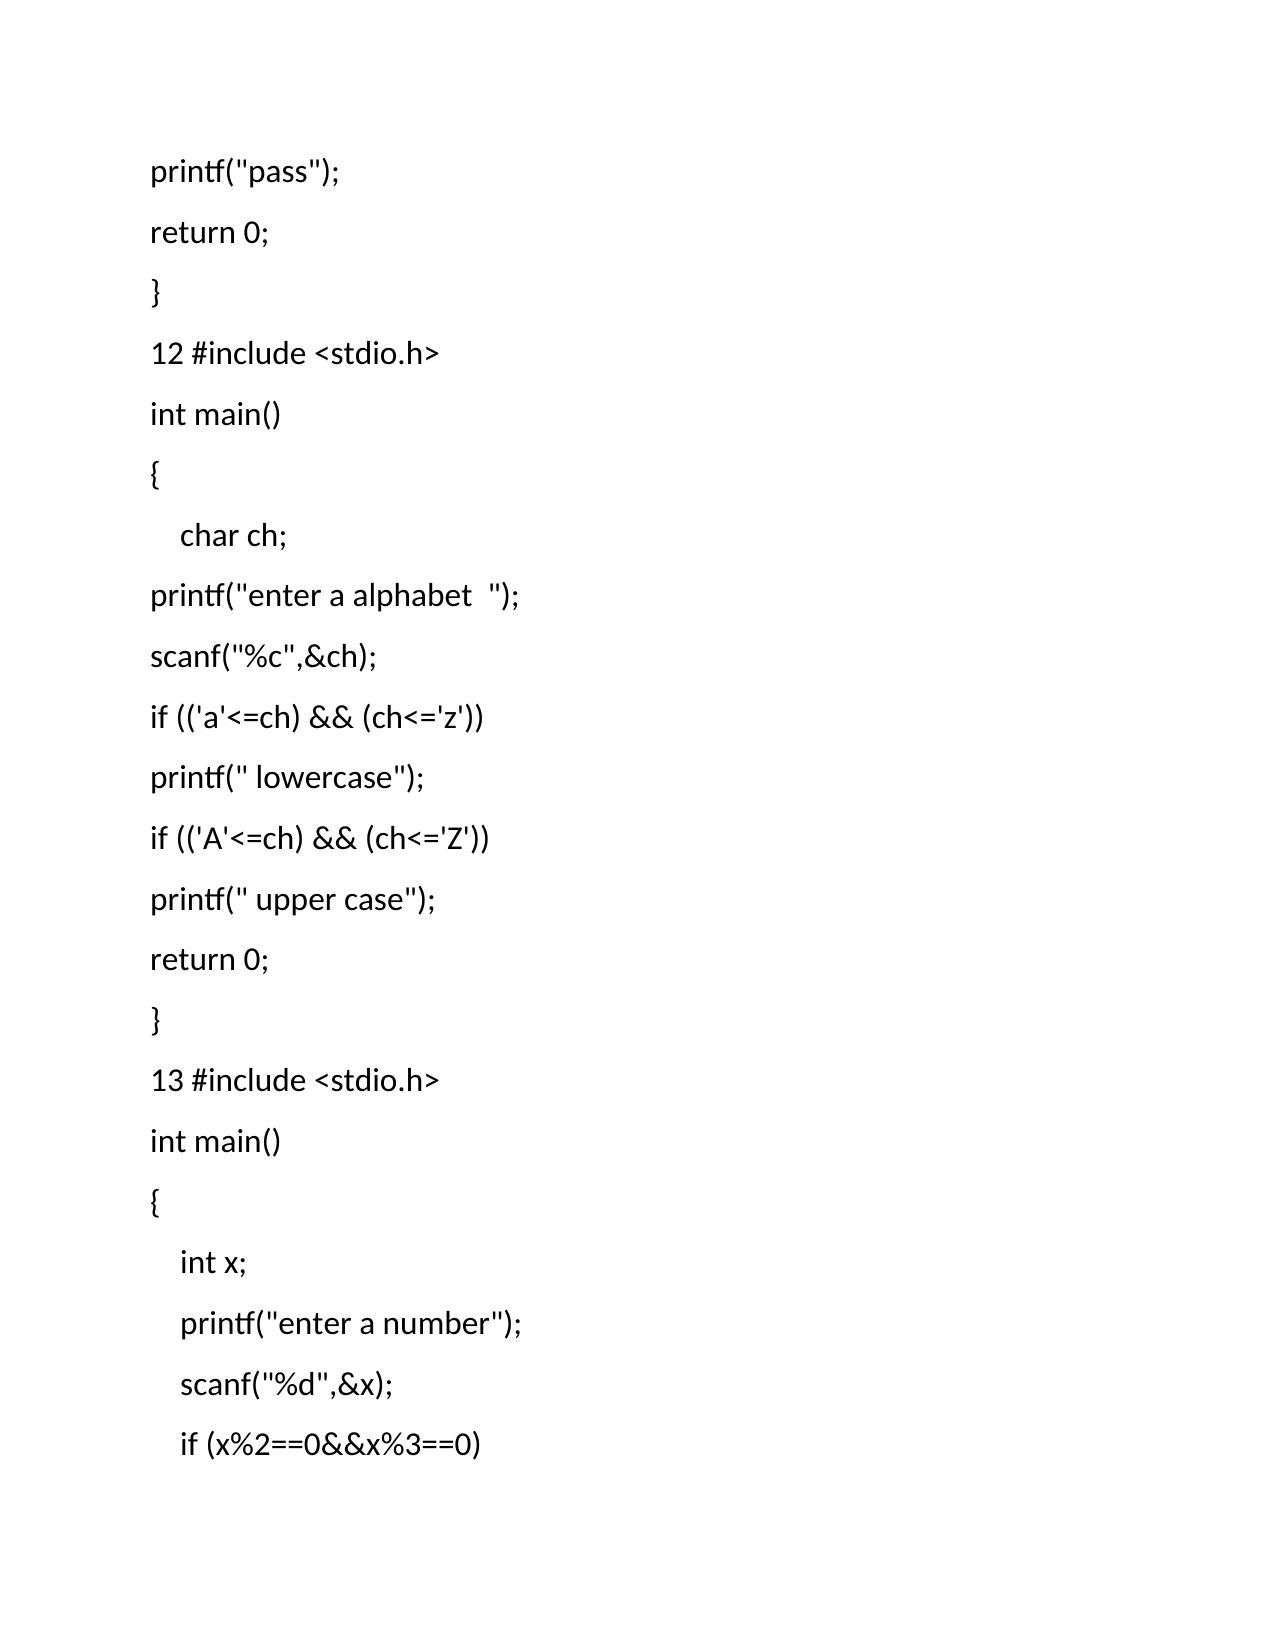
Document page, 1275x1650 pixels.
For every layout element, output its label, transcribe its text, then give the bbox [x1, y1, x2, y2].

text int main() [150, 1120, 1125, 1161]
text printf("pass"); [150, 150, 1125, 191]
text 12 #include <stdio.h> [150, 332, 1125, 373]
text if (('a'<=ch) && (ch<='z')) [150, 696, 1125, 736]
text printf("enter a number"); [150, 1302, 1125, 1343]
text char ch; [150, 514, 1125, 554]
text printf(" lowercase"); [150, 756, 1125, 797]
text if (('A'<=ch) && (ch<='Z')) [150, 817, 1125, 858]
text if (x%2==0&&x%3==0) [150, 1423, 1125, 1464]
text return 0; [150, 211, 1125, 251]
text } [150, 999, 1125, 1039]
text printf("enter a alphabet "); [150, 574, 1125, 615]
text return 0; [150, 938, 1125, 979]
text scanf("%c",&ch); [150, 635, 1125, 676]
text int x; [150, 1241, 1125, 1282]
text { [150, 1181, 1125, 1221]
text } [150, 271, 1125, 312]
text { [150, 453, 1125, 494]
text 13 #include <stdio.h> [150, 1059, 1125, 1100]
text printf(" upper case"); [150, 877, 1125, 918]
text scanf("%d",&x); [150, 1362, 1125, 1403]
text int main() [150, 392, 1125, 433]
